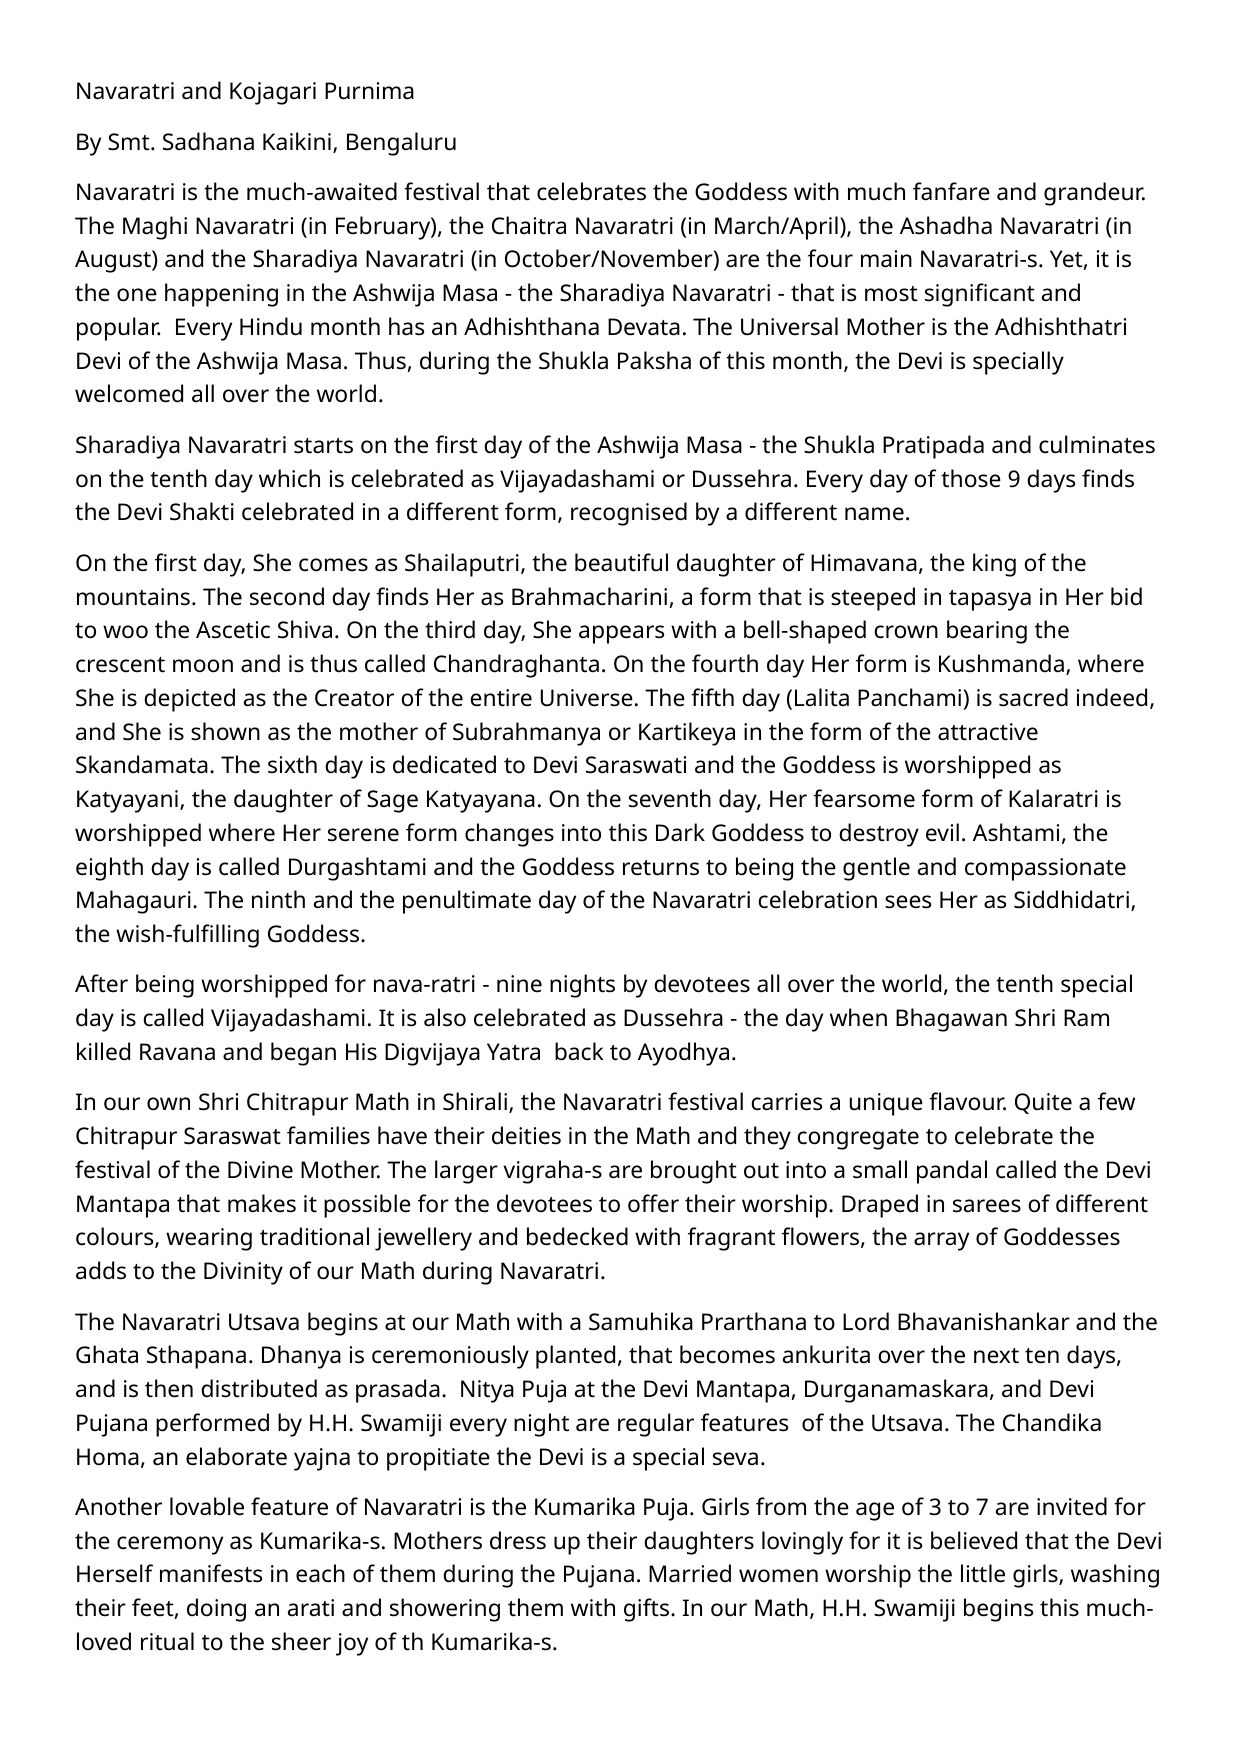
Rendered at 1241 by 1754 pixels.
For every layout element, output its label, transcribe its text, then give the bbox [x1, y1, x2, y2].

text The Navaratri Utsava begins at our Math with a Samuhika Prarthana to Lord Bhavanishankar and the Ghata Sthapana. Dhanya is ceremoniously planted, that becomes ankurita over the next ten days, and is then distributed as prasada. Nitya Puja at the Devi Mantapa, Durganamaskara, and Devi Pujana performed by H.H. Swamiji every night are regular features of the Utsava. The Chandika Homa, an elaborate yajna to propitiate the Devi is a special seva. [75, 1305, 1165, 1472]
text After being worshipped for nava-ratri - nine nights by devotees all over the world, the tenth special day is called Vijayadashami. It is also celebrated as Dussehra - the day when Bhagawan Shri Ram killed Ravana and began His Digvijaya Yatra back to Ayodhya. [75, 968, 1165, 1067]
text Navaratri is the much-awaited festival that celebrates the Goddess with much fanfare and grandeur. The Maghi Navaratri (in February), the Chaitra Navaratri (in March/April), the Ashadha Navaratri (in August) and the Sharadiya Navaratri (in October/November) are the four main Navaratri-s. Yet, it is the one happening in the Ashwija Masa - the Sharadiya Navaratri - that is most significant and popular. Every Hindu month has an Adhishthana Devata. The Universal Mother is the Adhishthatri Devi of the Ashwija Masa. Thus, during the Shukla Paksha of this month, the Devi is specially welcomed all over the world. [75, 176, 1165, 409]
text In our own Shri Chitrapur Math in Shirali, the Navaratri festival carries a unique flavour. Quite a few Chitrapur Saraswat families have their deities in the Math and they congregate to celebrate the festival of the Divine Mother. The larger vigraha-s are brought out into a small pandal called the Devi Mantapa that makes it possible for the devotees to offer their worship. Draped in sarees of different colours, wearing traditional jewellery and bedecked with fragrant flowers, the array of Goddesses adds to the Divinity of our Math during Navaratri. [75, 1086, 1165, 1286]
text On the first day, She comes as Shailaputri, the beautiful daughter of Himavana, the king of the mountains. The second day finds Her as Brahmacharini, a form that is steeped in tapasya in Her bid to woo the Ascetic Shiva. On the third day, She appears with a bell-shaped crown bearing the crescent moon and is thus called Chandraghanta. On the fourth day Her form is Kushmanda, where She is depicted as the Creator of the entire Universe. The fifth day (Lalita Panchami) is sacred indeed, and She is shown as the mother of Subrahmanya or Kartikeya in the form of the attractive Skandamata. The sixth day is dedicated to Devi Saraswati and the Goddess is worshipped as Katyayani, the daughter of Sage Katyayana. On the seventh day, Her fearsome form of Kalaratri is worshipped where Her serene form changes into this Dark Goddess to destroy evil. Ashtami, the eighth day is called Durgashtami and the Goddess returns to being the gentle and compassionate Mahagauri. The ninth and the penultimate day of the Navaratri celebration sees Her as Siddhidatri, the wish-fulfilling Goddess. [75, 547, 1165, 949]
text Sharadiya Navaratri starts on the first day of the Ashwija Masa - the Shukla Pratipada and culminates on the tenth day which is celebrated as Vijayadashami or Dussehra. Every day of those 9 days finds the Devi Shakti celebrated in a different form, recognised by a different name. [75, 429, 1165, 527]
text By Smt. Sadhana Kaikini, Bengaluru [75, 125, 1165, 157]
text Navaratri and Kojagari Purnima [75, 75, 1165, 106]
text Another lovable feature of Navaratri is the Kumarika Puja. Girls from the age of 3 to 7 are invited for the ceremony as Kumarika-s. Mothers dress up their daughters lovingly for it is believed that the Devi Herself manifests in each of them during the Pujana. Married women worship the little girls, washing their feet, doing an arati and showering them with gifts. In our Math, H.H. Swamiji begins this much-loved ritual to the sheer joy of th Kumarika-s. [75, 1491, 1165, 1657]
